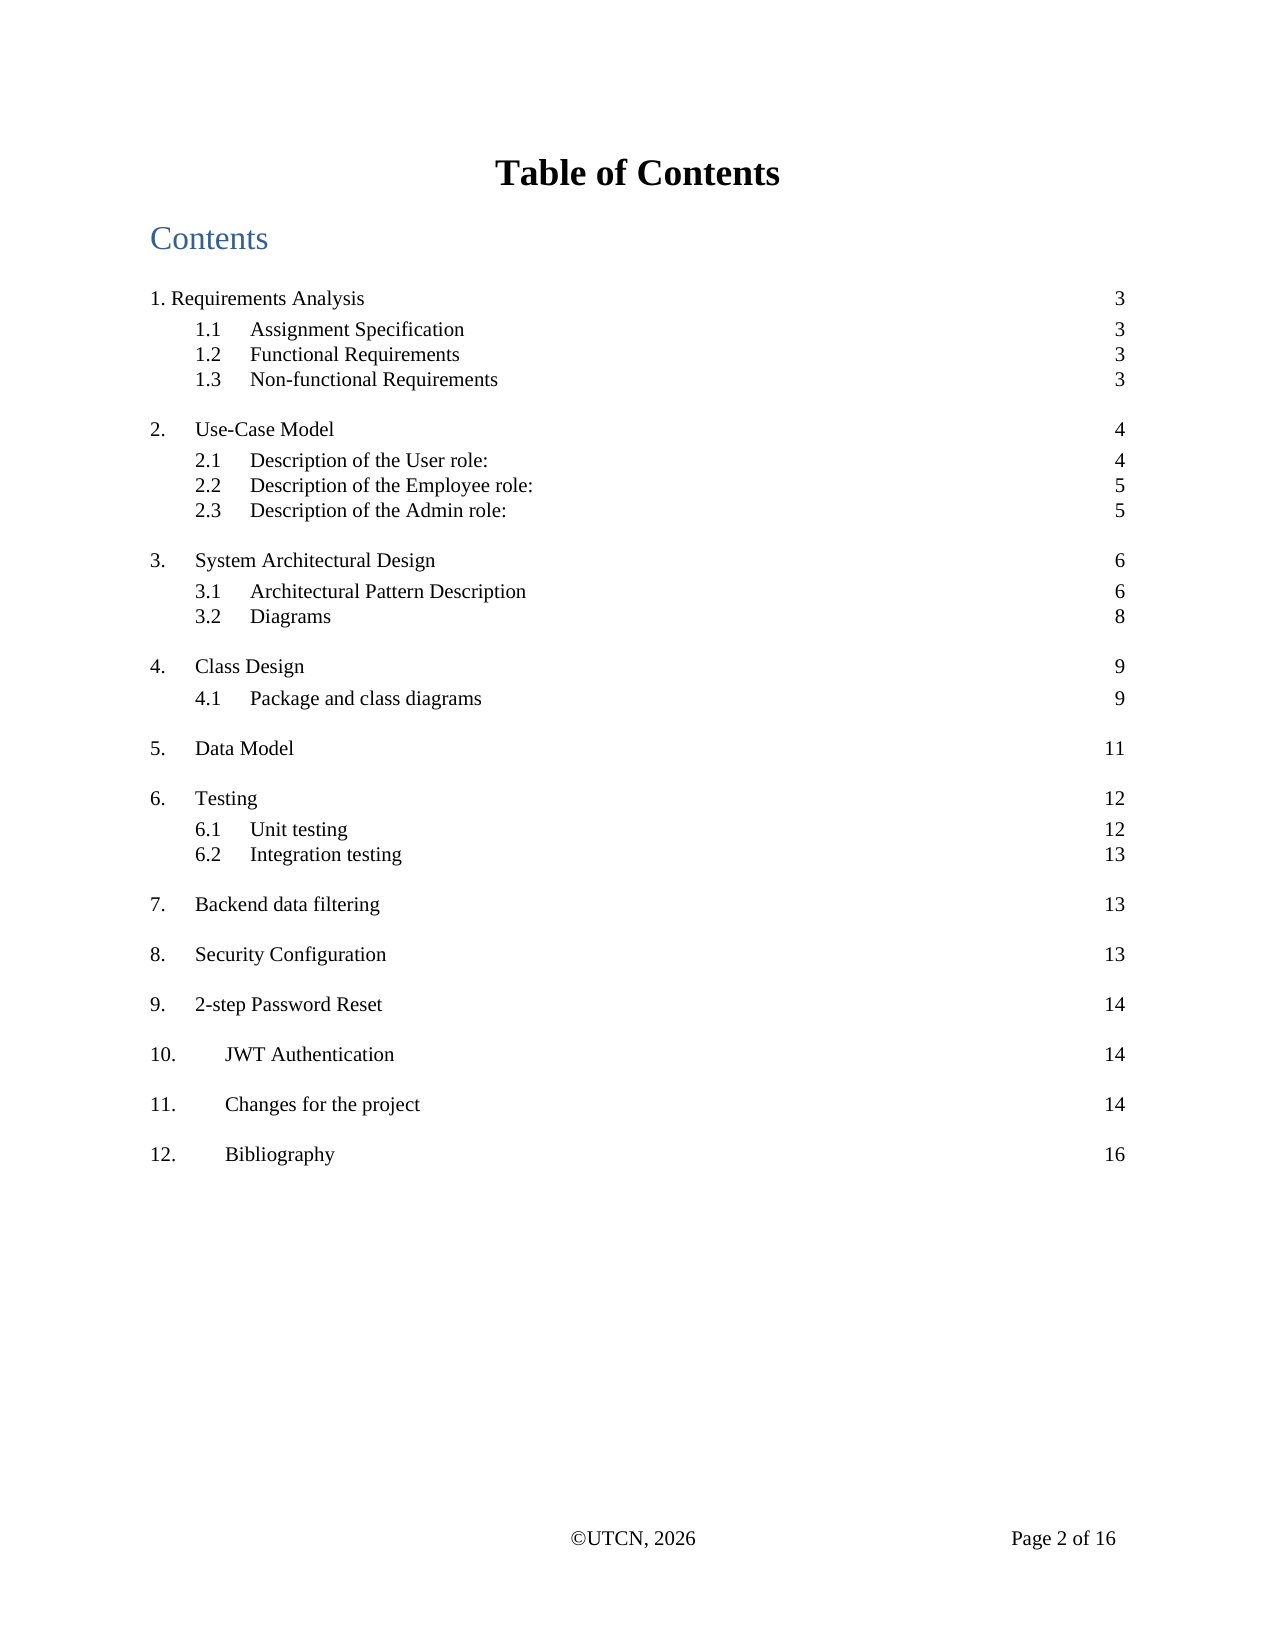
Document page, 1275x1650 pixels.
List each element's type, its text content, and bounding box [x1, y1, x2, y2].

title Table of Contents [150, 150, 1125, 193]
